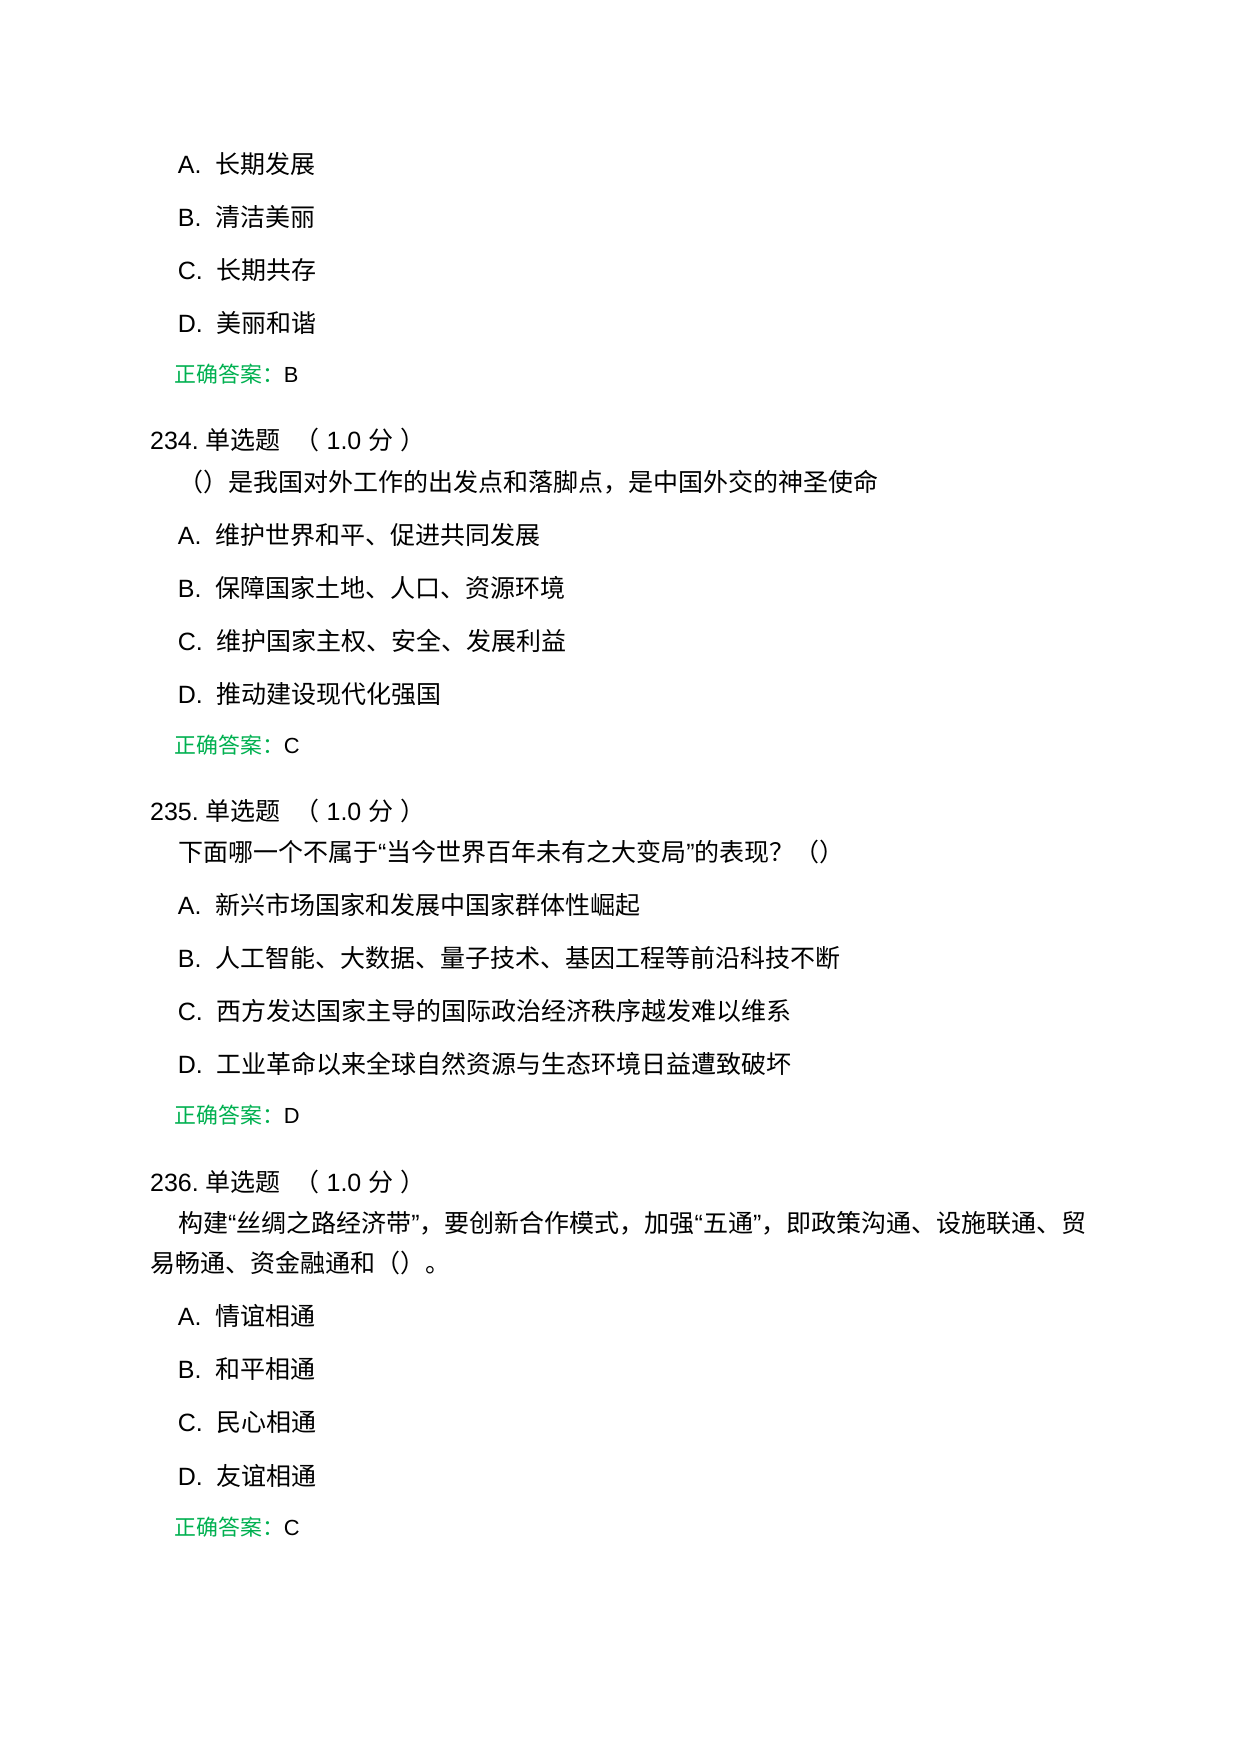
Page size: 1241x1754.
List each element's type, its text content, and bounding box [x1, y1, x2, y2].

text A. 新兴市场国家和发展中国家群体性崛起 [150, 891, 1090, 920]
text 正确答案：C [150, 1514, 1090, 1540]
text C. 长期共存 [150, 256, 1090, 285]
text A. 维护世界和平、促进共同发展 [150, 521, 1090, 549]
text 正确答案：C [150, 733, 1090, 758]
text B. 人工智能、大数据、量子技术、基因工程等前沿科技不断 [150, 944, 1090, 973]
text 正确答案：B [150, 362, 1090, 387]
text D. 推动建设现代化强国 [150, 680, 1090, 708]
text 构建“丝绸之路经济带”，要创新合作模式，加强“五通”，即政策沟通、设施联通、贸易畅通、资金融通和（）。 [150, 1209, 1090, 1278]
text A. 长期发展 [150, 150, 1090, 179]
text C. 西方发达国家主导的国际政治经济秩序越发难以维系 [150, 997, 1090, 1026]
text 下面哪一个不属于“当今世界百年未有之大变局”的表现？（） [150, 838, 1090, 867]
text （）是我国对外工作的出发点和落脚点，是中国外交的神圣使命 [150, 468, 1090, 496]
text B. 保障国家土地、人口、资源环境 [150, 574, 1090, 602]
text B. 清洁美丽 [150, 203, 1090, 232]
text C. 维护国家主权、安全、发展利益 [150, 627, 1090, 655]
text B. 和平相通 [150, 1355, 1090, 1384]
text D. 友谊相通 [150, 1461, 1090, 1490]
text A. 情谊相通 [150, 1302, 1090, 1331]
text D. 工业革命以来全球自然资源与生态环境日益遭致破坏 [150, 1050, 1090, 1079]
text 正确答案：D [150, 1103, 1090, 1128]
text D. 美丽和谐 [150, 309, 1090, 338]
text C. 民心相通 [150, 1408, 1090, 1437]
